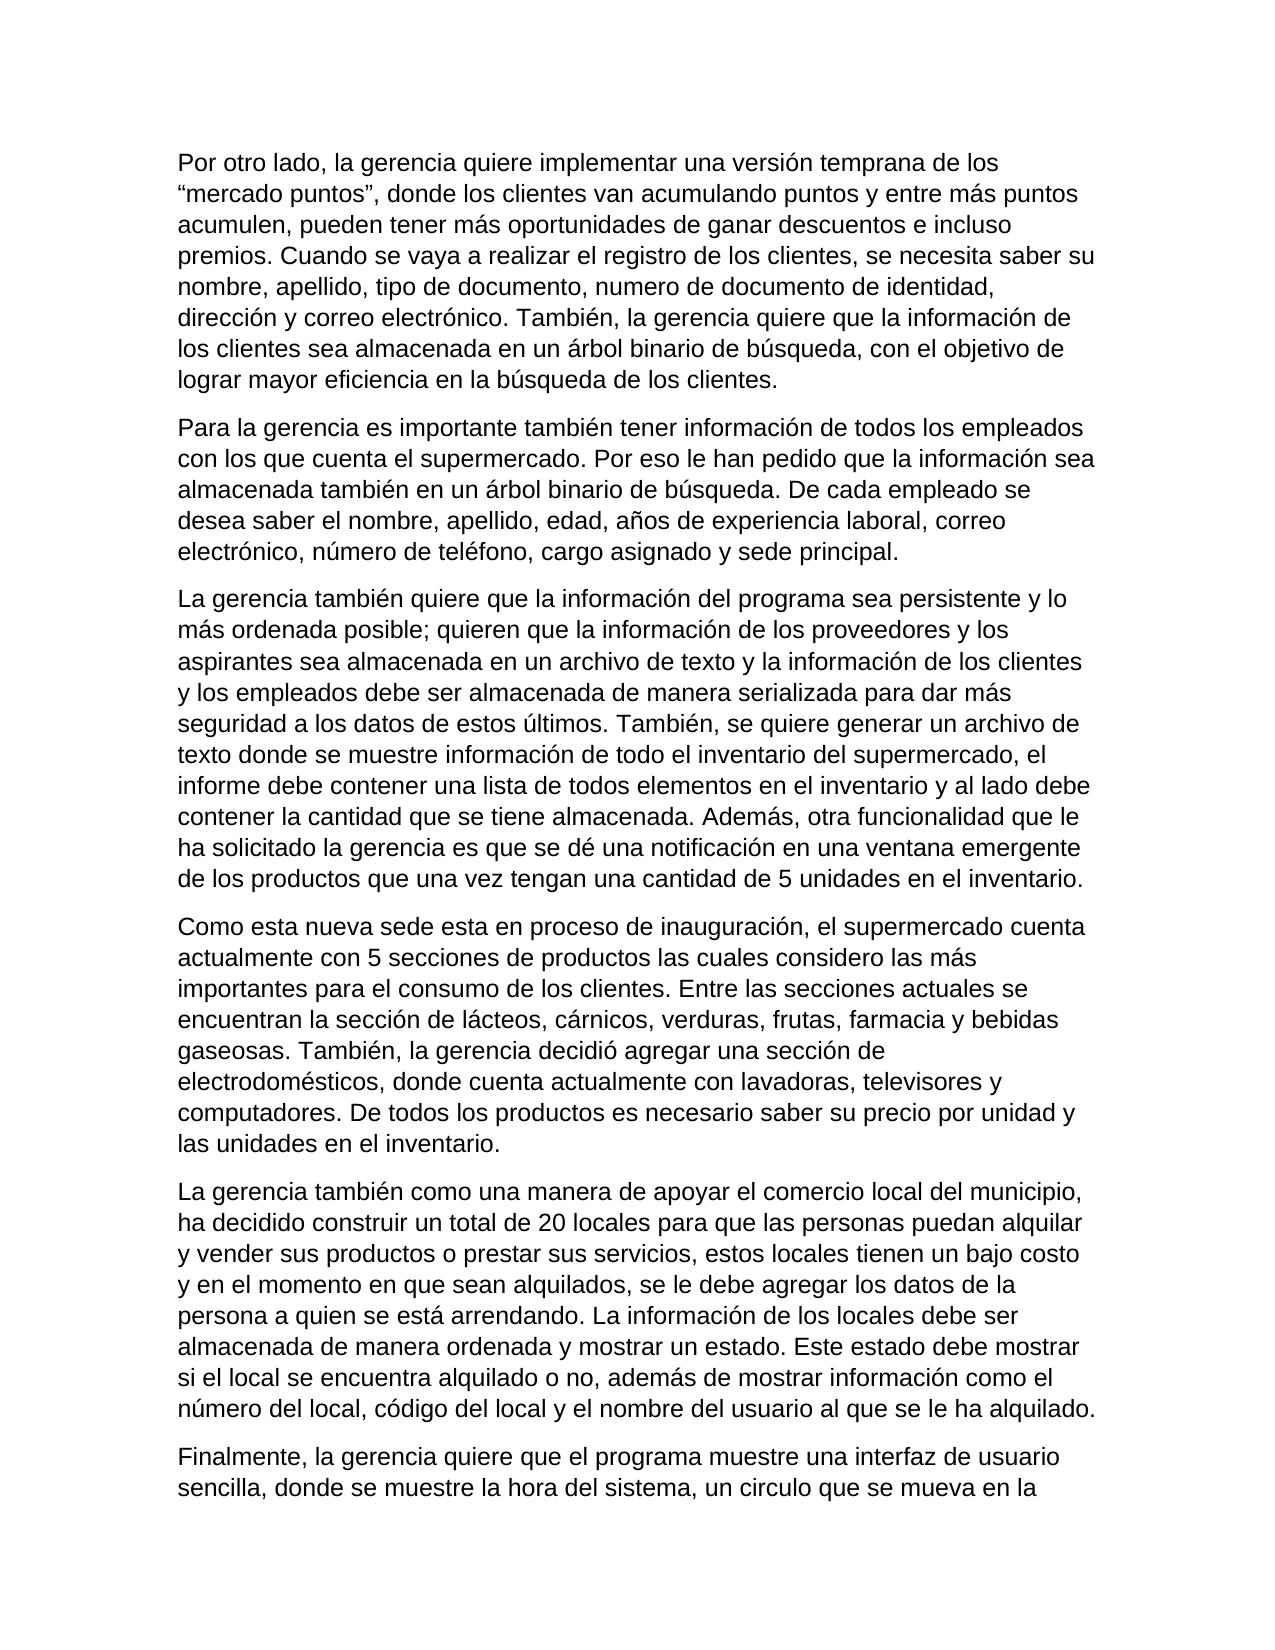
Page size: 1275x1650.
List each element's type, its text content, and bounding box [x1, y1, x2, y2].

text La gerencia también quiere que la información del programa sea persistente y lo más ordenada posible; quieren que la información de los proveedores y los aspirantes sea almacenada en un archivo de texto y la información de los clientes y los empleados debe ser almacenada de manera serializada para dar más seguridad a los datos de estos últimos. También, se quiere generar un archivo de texto donde se muestre información de todo el inventario del supermercado, el informe debe contener una lista de todos elementos en el inventario y al lado debe contener la cantidad que se tiene almacenada. Además, otra funcionalidad que le ha solicitado la gerencia es que se dé una notificación en una ventana emergente de los productos que una vez tengan una cantidad de 5 unidades en el inventario. [177, 584, 1098, 893]
text La gerencia también como una manera de apoyar el comercio local del municipio, ha decidido construir un total de 20 locales para que las personas puedan alquilar y vender sus productos o prestar sus servicios, estos locales tienen un bajo costo y en el momento en que sean alquilados, se le debe agregar los datos de la persona a quien se está arrendando. La información de los locales debe ser almacenada de manera ordenada y mostrar un estado. Este estado debe mostrar si el local se encuentra alquilado o no, además de mostrar información como el número del local, código del local y el nombre del usuario al que se le ha alquilado. [177, 1177, 1098, 1423]
text Por otro lado, la gerencia quiere implementar una versión temprana de los “mercado puntos”, donde los clientes van acumulando puntos y entre más puntos acumulen, pueden tener más oportunidades de ganar descuentos e incluso premios. Cuando se vaya a realizar el registro de los clientes, se necesita saber su nombre, apellido, tipo de documento, numero de documento de identidad, dirección y correo electrónico. También, la gerencia quiere que la información de los clientes sea almacenada en un árbol binario de búsqueda, con el objetivo de lograr mayor eficiencia en la búsqueda de los clientes. [177, 148, 1098, 394]
text Como esta nueva sede esta en proceso de inauguración, el supermercado cuenta actualmente con 5 secciones de productos las cuales considero las más importantes para el consumo de los clientes. Entre las secciones actuales se encuentran la sección de lácteos, cárnicos, verduras, frutas, farmacia y bebidas gaseosas. También, la gerencia decidió agregar una sección de electrodomésticos, donde cuenta actualmente con lavadoras, televisores y computadores. De todos los productos es necesario saber su precio por unidad y las unidades en el inventario. [177, 912, 1098, 1158]
text Para la gerencia es importante también tener información de todos los empleados con los que cuenta el supermercado. Por eso le han pedido que la información sea almacenada también en un árbol binario de búsqueda. De cada empleado se desea saber el nombre, apellido, edad, años de experiencia laboral, correo electrónico, número de teléfono, cargo asignado y sede principal. [177, 413, 1098, 566]
